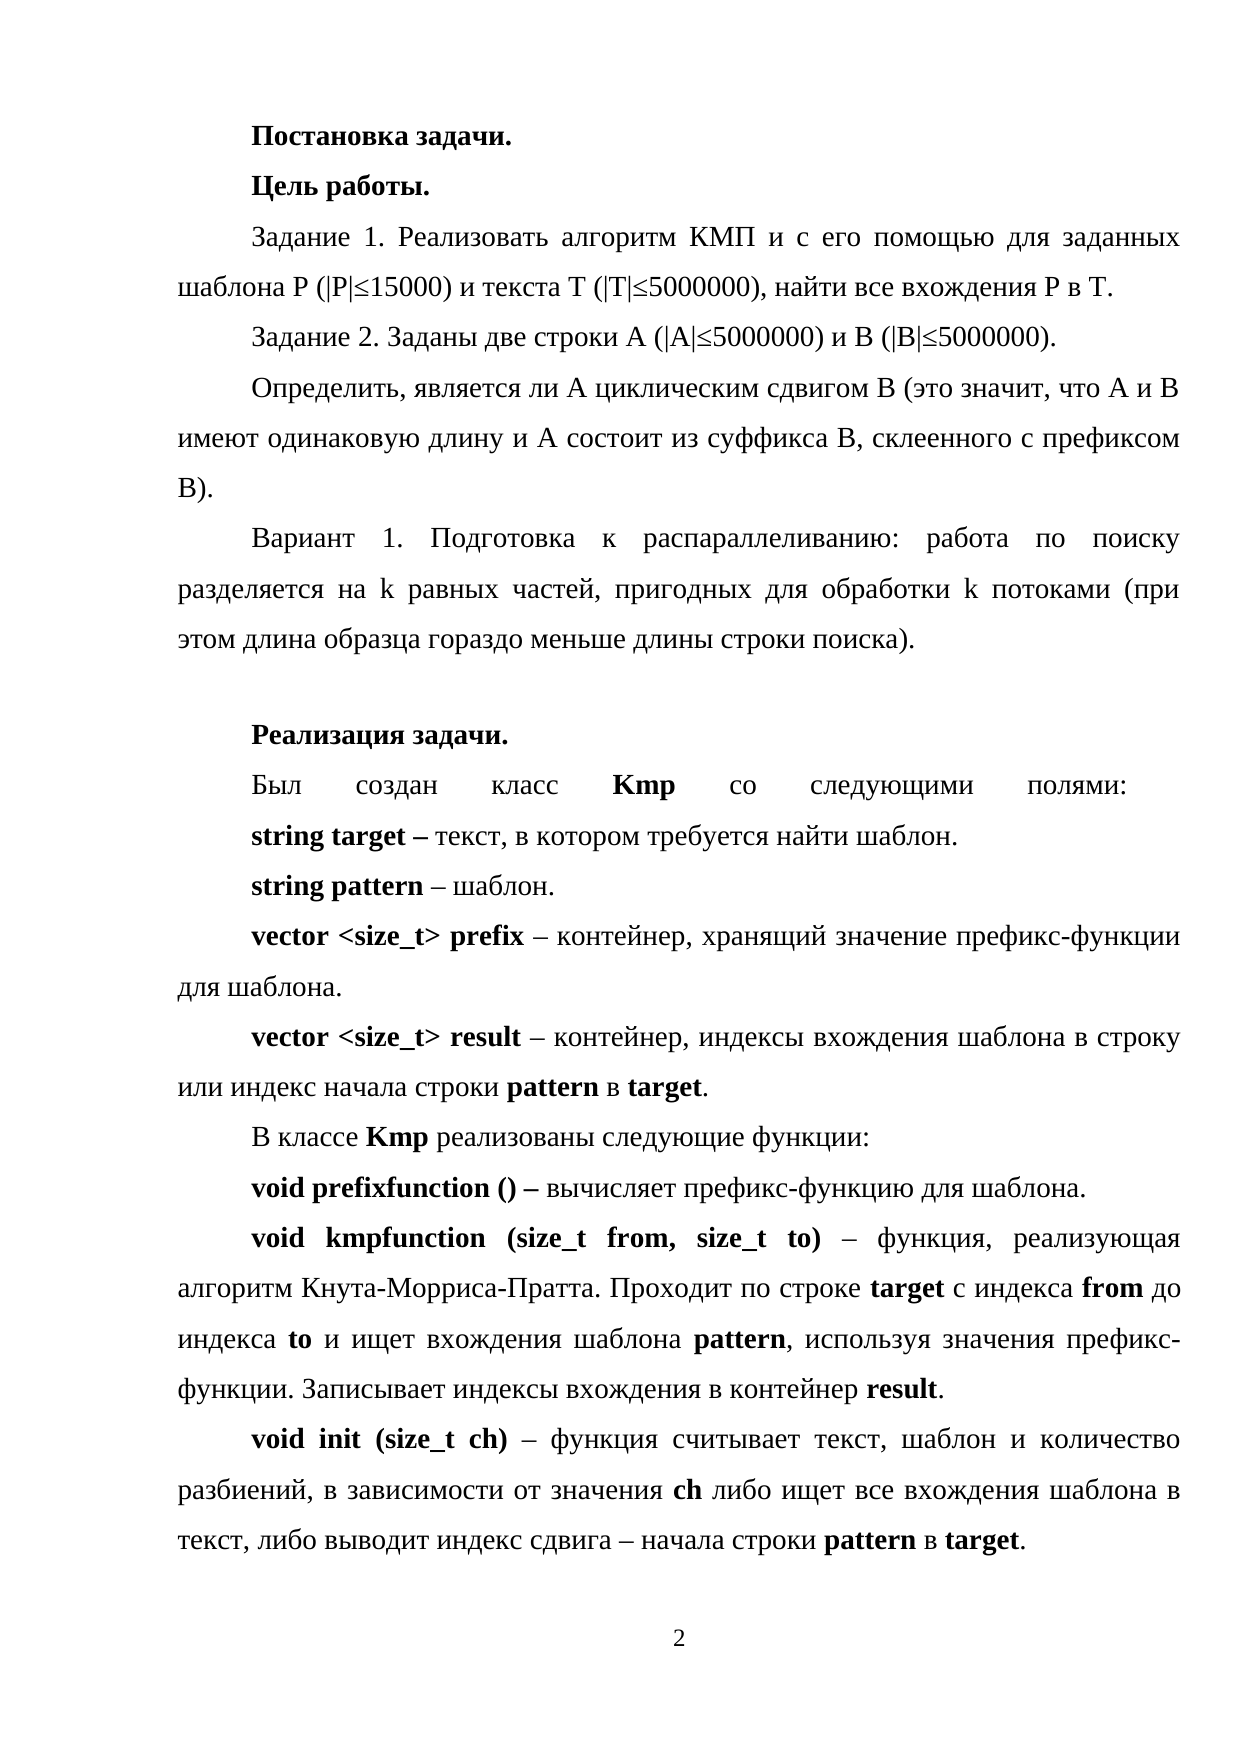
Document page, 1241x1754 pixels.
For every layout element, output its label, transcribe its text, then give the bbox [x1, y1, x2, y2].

text Постановка задачи. [177, 118, 1181, 152]
text Цель работы. [177, 168, 1181, 202]
text vector <size_t> result – контейнер, индексы вхождения шаблона в строку или индекс начала строки pattern в target. [177, 1019, 1181, 1103]
text void prefixfunction () – вычисляет префикс-функцию для шаблона. [177, 1170, 1181, 1203]
text В классе Kmp реализованы следующие функции: [177, 1119, 1181, 1153]
text void kmpfunction (size_t from, size_t to) – функция, реализующая алгоритм Кнута-Морриса-Пратта. Проходит по строке target с индекса from до индекса to и ищет вхождения шаблона pattern, используя значения префикс-функции. Записывает индексы вхождения в контейнер result. [177, 1220, 1181, 1405]
text Вариант 1. Подготовка к распараллеливанию: работа по поиску разделяется на k равных частей, пригодных для обработки k потоками (при этом длина образца гораздо меньше длины строки поиска). [177, 521, 1181, 655]
text Задание 1. Реализовать алгоритм КМП и с его помощью для заданных шаблона P (|P|≤15000) и текста T (|T|≤5000000), найти все вхождения P в T. [177, 219, 1181, 303]
text string pattern – шаблон. [177, 868, 1181, 902]
text void init (size_t ch) – функция считывает текст, шаблон и количество разбиений, в зависимости от значения ch либо ищет все вхождения шаблона в текст, либо выводит индекс сдвига – начала строки pattern в target. [177, 1421, 1181, 1556]
text Задание 2. Заданы две строки A (|A|≤5000000) и B (|B|≤5000000). [177, 319, 1181, 353]
text Определить, является ли А циклическим сдвигом В (это значит, что А и В имеют одинаковую длину и А состоит из суффикса В, склеенного с префиксом В). [177, 370, 1181, 504]
text vector <size_t> prefix – контейнер, хранящий значение префикс-функции для шаблона. [177, 918, 1181, 1002]
text Был создан класс Kmp со следующими полями: string target – текст, в котором требуется найти шаблон. [177, 767, 1181, 851]
text Реализация задачи. [177, 717, 1181, 751]
